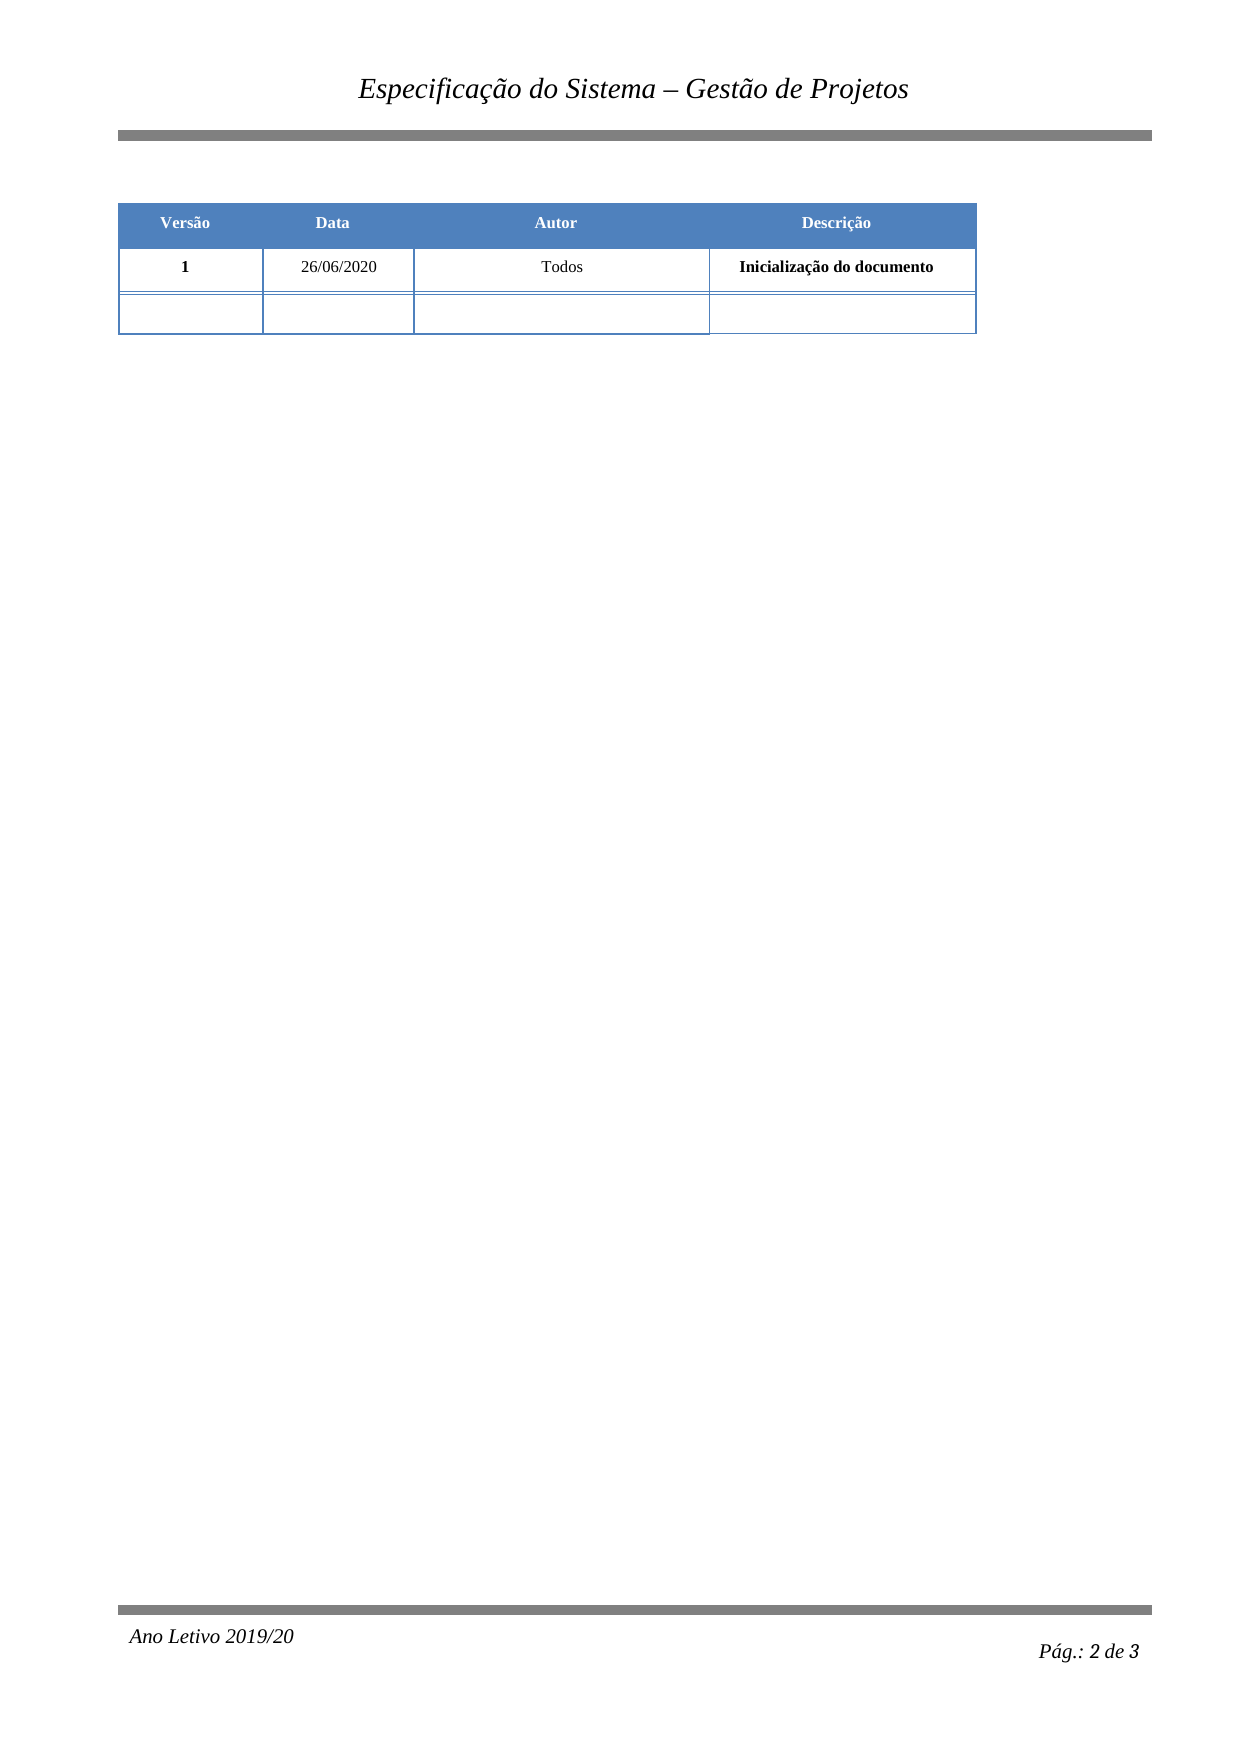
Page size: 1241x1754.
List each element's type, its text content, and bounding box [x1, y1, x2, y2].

table_header Data [264, 205, 413, 247]
table_cell [710, 295, 975, 332]
table_cell Inicialização do documento [710, 249, 975, 291]
table_cell 26/06/2020 [264, 249, 413, 291]
table_header Versão [120, 205, 262, 247]
table_header Descrição [710, 205, 975, 247]
table_cell [264, 295, 413, 332]
table_cell [415, 295, 709, 332]
table_cell [120, 295, 262, 332]
table_header Autor [415, 205, 710, 247]
table_cell Todos [415, 249, 709, 291]
table_cell 1 [120, 249, 262, 291]
